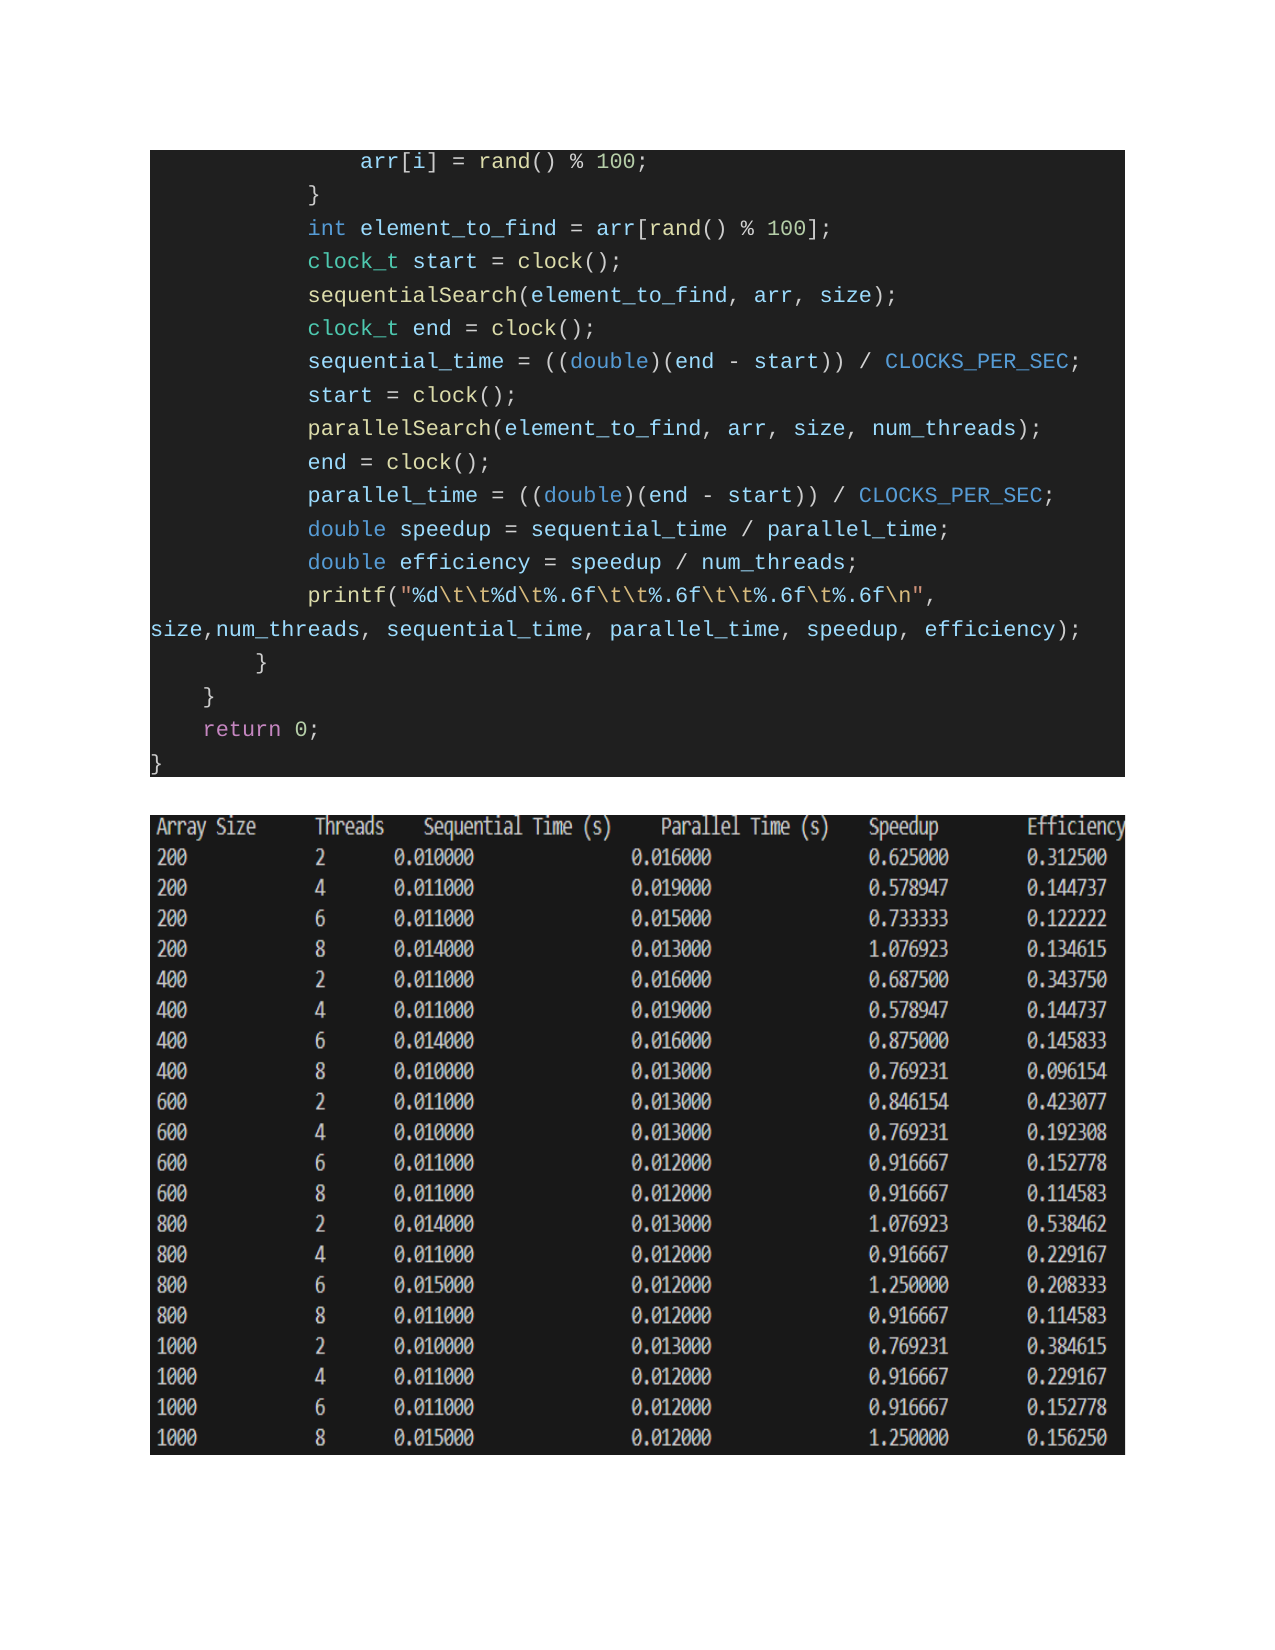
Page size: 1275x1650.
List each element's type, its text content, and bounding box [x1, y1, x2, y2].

text } [150, 685, 1125, 710]
text sequentialSearch(element_to_find, arr, size); [150, 284, 1125, 308]
text arr[i] = rand() % 100; [150, 150, 1125, 175]
text int element_to_find = arr[rand() % 100]; [150, 217, 1125, 242]
text start = clock(); [150, 384, 1125, 409]
text double efficiency = speedup / num_threads; [150, 551, 1125, 576]
text } [150, 652, 1125, 676]
text printf("%d\t\t%d\t%.6f\t\t%.6f\t\t%.6f\t%.6f\n", size,num_threads, sequential_time, parallel_time, speedup, efficiency); [150, 585, 1125, 643]
text } [150, 183, 1125, 208]
text return 0; [150, 718, 1125, 743]
picture [150, 815, 1125, 1455]
text end = clock(); [150, 451, 1125, 476]
text clock_t end = clock(); [150, 317, 1125, 342]
text clock_t start = clock(); [150, 250, 1125, 275]
text double speedup = sequential_time / parallel_time; [150, 518, 1125, 543]
text parallelSearch(element_to_find, arr, size, num_threads); [150, 417, 1125, 442]
text sequential_time = ((double)(end - start)) / CLOCKS_PER_SEC; [150, 351, 1125, 375]
text } [150, 752, 1125, 777]
text parallel_time = ((double)(end - start)) / CLOCKS_PER_SEC; [150, 484, 1125, 509]
